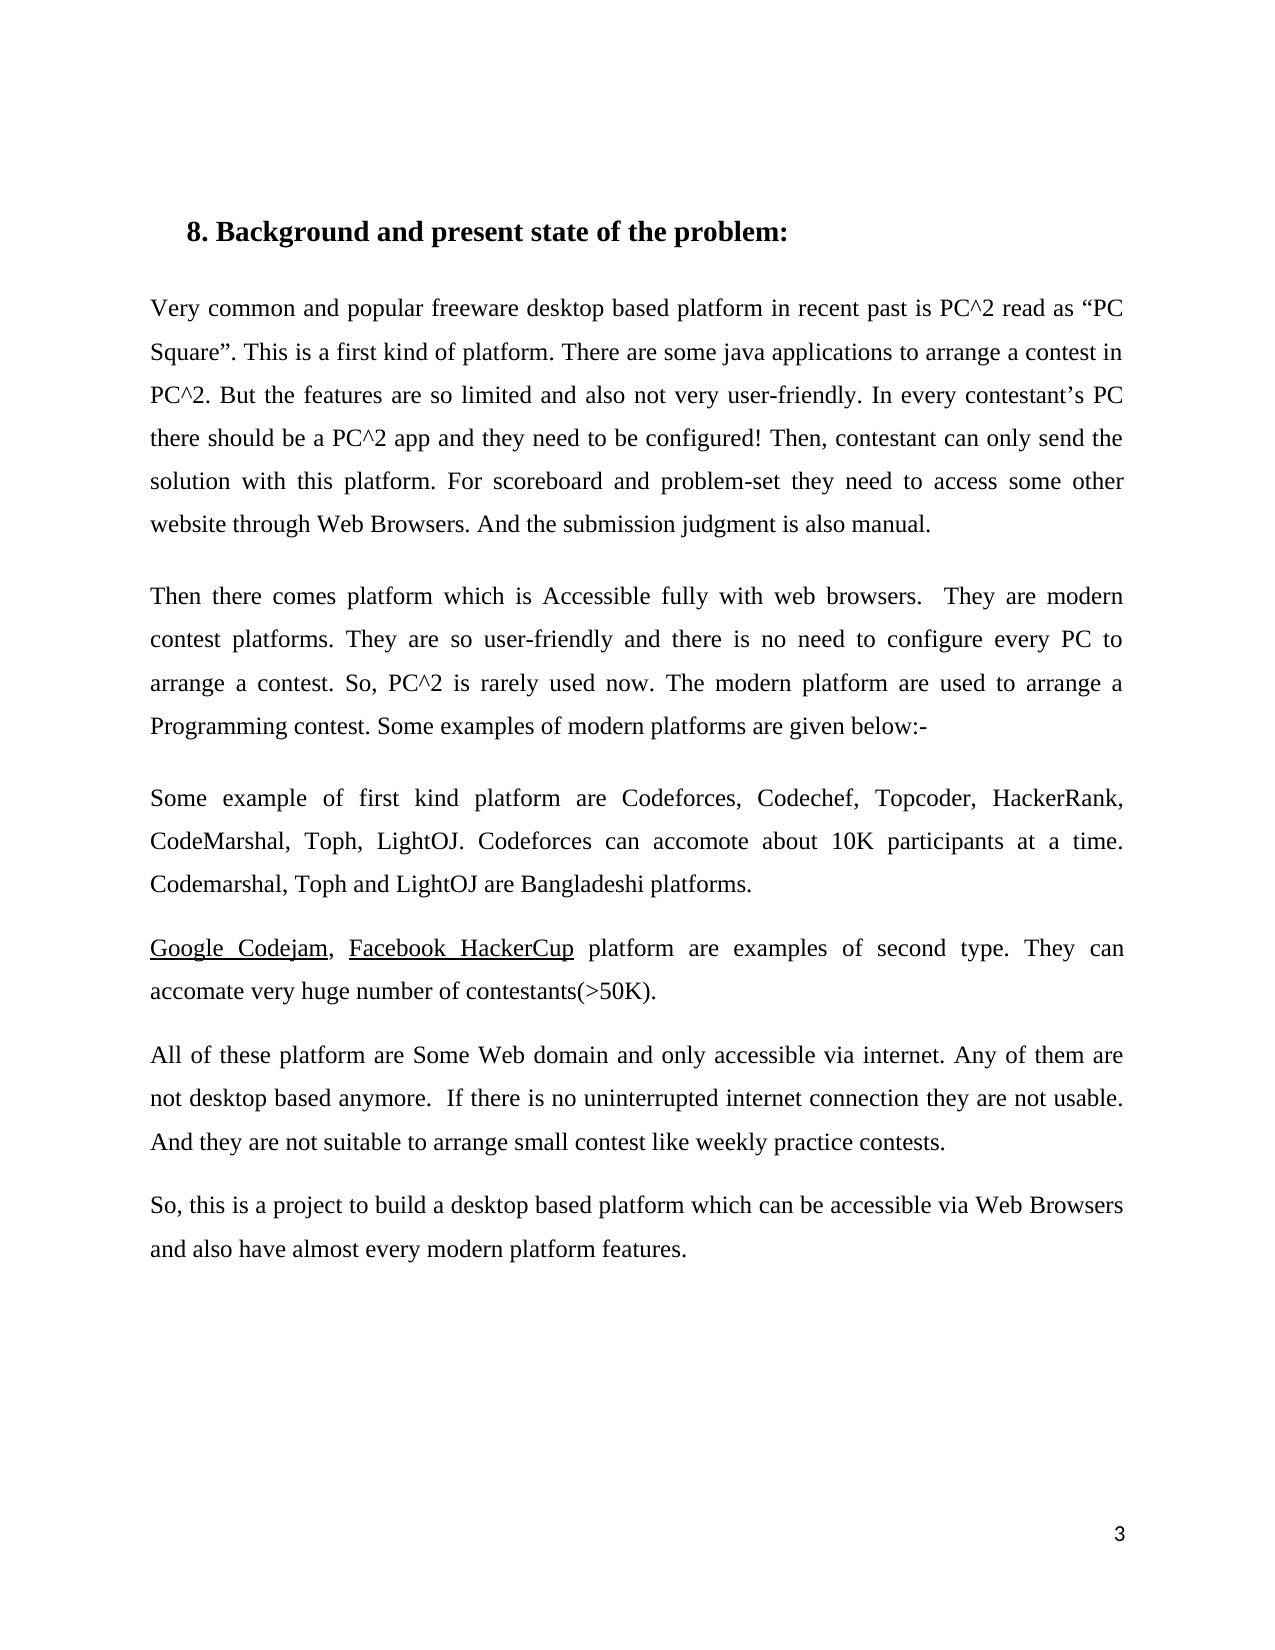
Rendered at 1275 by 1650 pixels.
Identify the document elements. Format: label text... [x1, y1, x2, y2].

text Google Codejam, Facebook HackerCup platform are examples of second type. They can accomate very huge number of contestants(>50K). [150, 933, 1125, 1005]
text Some example of first kind platform are Codeforces, Codechef, Topcoder, HackerRank, CodeMarshal, Toph, LightOJ. Codeforces can accomote about 10K participants at a time. Codemarshal, Toph and LightOJ are Bangladeshi platforms. [150, 783, 1125, 898]
text Then there comes platform which is Accessible fully with web browsers. They are modern contest platforms. They are so user-friendly and there is no need to configure every PC to arrange a contest. So, PC^2 is rarely used now. The modern platform are used to arrange a Programming contest. Some examples of modern platforms are given below:- [150, 581, 1125, 739]
text 8. Background and present state of the problem: [150, 214, 1125, 247]
text All of these platform are Some Web domain and only accessible via internet. Any of them are not desktop based anymore. If there is no uninterrupted internet connection they are not usable. And they are not suitable to arrange small contest like weekly practice contests. [150, 1040, 1125, 1155]
text So, this is a project to build a desktop based platform which can be accessible via Web Browsers and also have almost every modern platform features. [150, 1191, 1125, 1262]
text Very common and popular freeware desktop based platform in recent past is PC^2 read as “PC Square”. This is a first kind of platform. There are some java applications to arrange a contest in PC^2. But the features are so limited and also not very user-friendly. In every contestant’s PC there should be a PC^2 app and they need to be configured! Then, contestant can only send the solution with this platform. For scoreboard and problem-set they need to access some other website through Web Browsers. And the submission judgment is also manual. [150, 293, 1125, 538]
